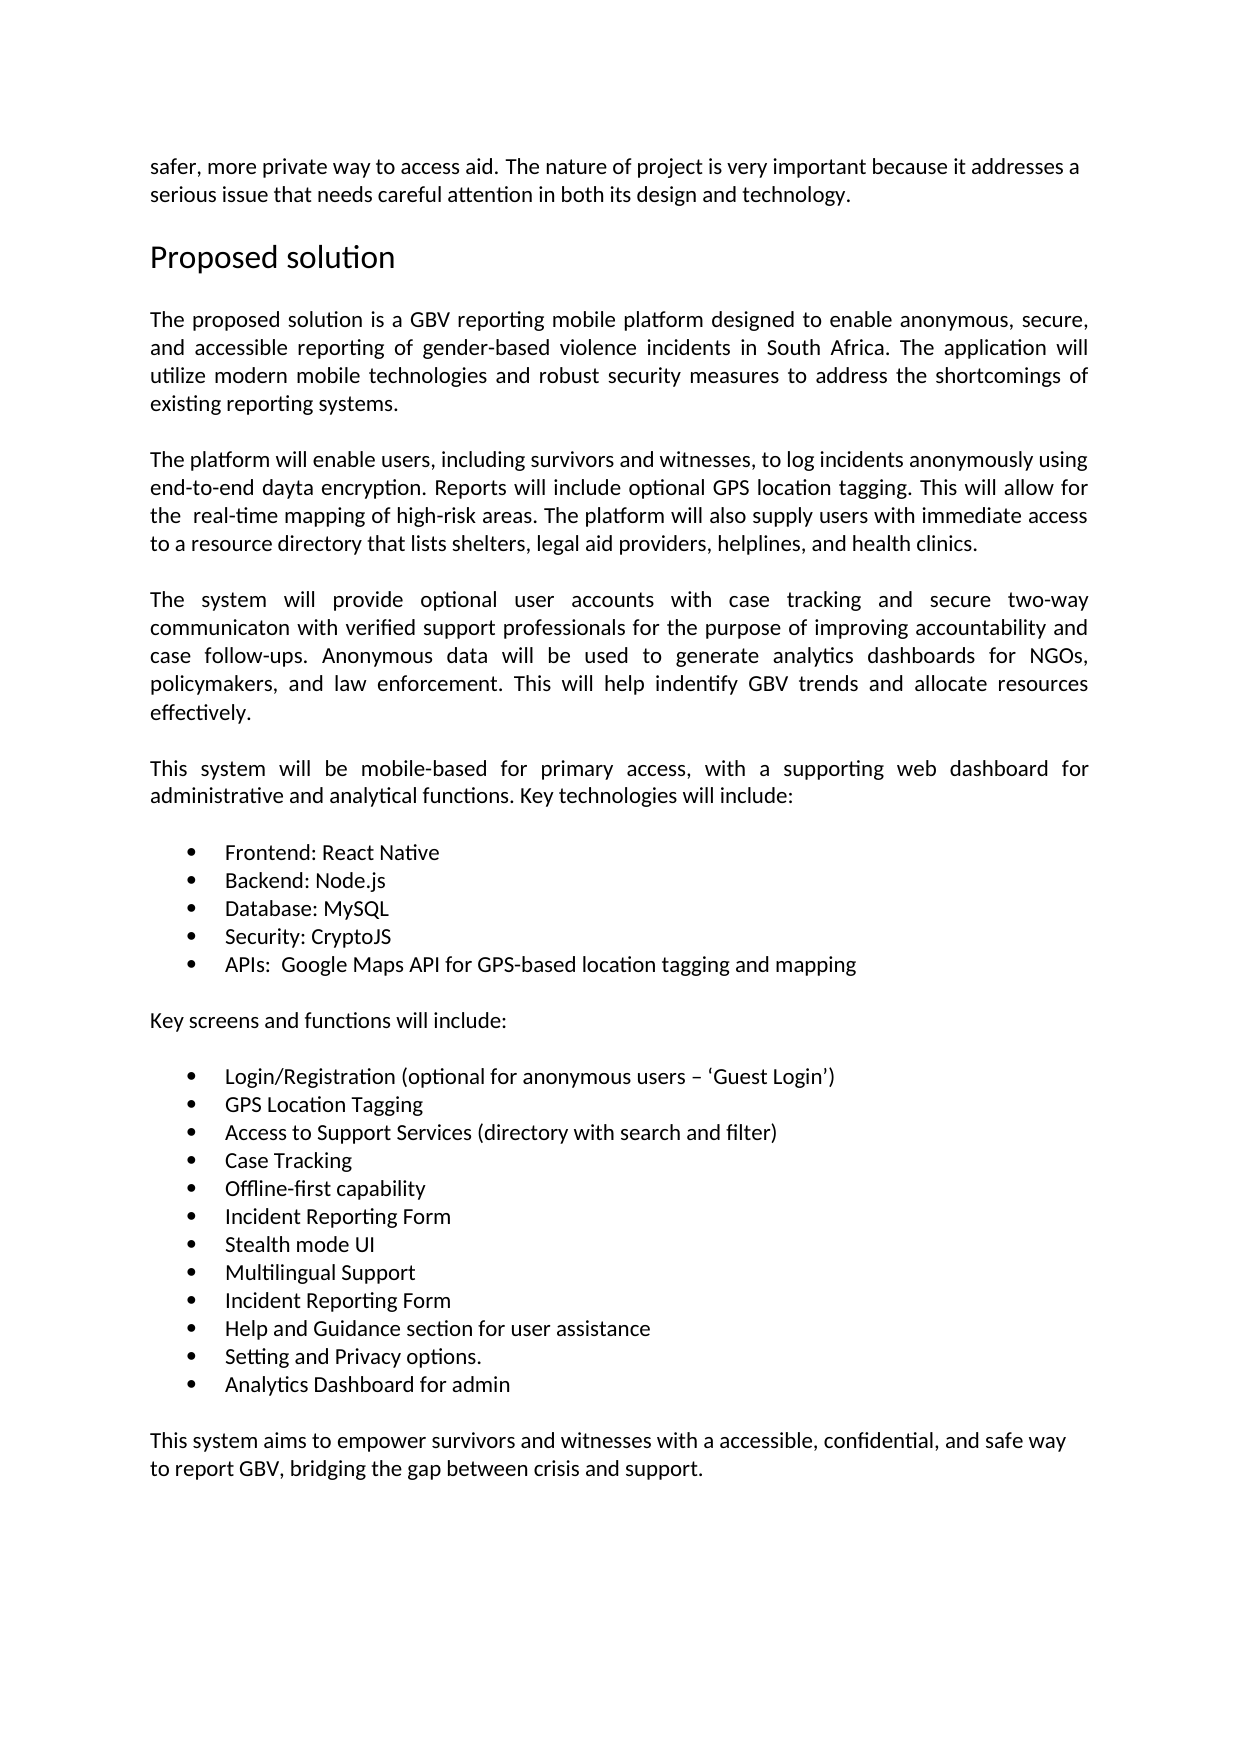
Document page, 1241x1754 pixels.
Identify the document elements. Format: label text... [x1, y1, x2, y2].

list Setting and Privacy options. [187, 1342, 1090, 1370]
list Analytics Dashboard for admin [187, 1370, 1090, 1398]
list Database: MySQL [187, 894, 1090, 922]
list Access to Support Services (directory with search and filter) [187, 1118, 1090, 1146]
text The platform will enable users, including survivors and witnesses, to log incidents anonymously using end-to-end dayta encryption. Reports will include optional GPS location tagging. This will allow for the real-time mapping of high-risk areas. The platform will also supply users with immediate access to a resource directory that lists shelters, legal aid providers, helplines, and health clinics. [150, 445, 1090, 557]
text This system aims to empower survivors and witnesses with a accessible, confidential, and safe way to report GBV, bridging the gap between crisis and support. [150, 1426, 1090, 1482]
list Incident Reporting Form [187, 1202, 1090, 1230]
list Security: CryptoJS [187, 922, 1090, 950]
list Case Tracking [187, 1146, 1090, 1174]
list Login/Registration (optional for anonymous users – ‘Guest Login’) [187, 1062, 1090, 1090]
list APIs: Google Maps API for GPS-based location tagging and mapping [187, 950, 1090, 978]
list Frontend: React Native [187, 838, 1090, 866]
text The system will provide optional user accounts with case tracking and secure two-way communicaton with verified support professionals for the purpose of improving accountability and case follow-ups. Anonymous data will be used to generate analytics dashboards for NGOs, policymakers, and law enforcement. This will help indentify GBV trends and allocate resources effectively. [150, 586, 1090, 726]
list Multilingual Support [187, 1258, 1090, 1286]
list GPS Location Tagging [187, 1090, 1090, 1118]
list Incident Reporting Form [187, 1286, 1090, 1314]
list Backend: Node.js [187, 866, 1090, 894]
text Proposed solution [150, 237, 1090, 277]
list Help and Guidance section for user assistance [187, 1314, 1090, 1342]
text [150, 150, 1090, 208]
text The proposed solution is a GBV reporting mobile platform designed to enable anonymous, secure, and accessible reporting of gender-based violence incidents in South Africa. The application will utilize modern mobile technologies and robust security measures to address the shortcomings of existing reporting systems. [150, 305, 1090, 417]
list Offline-first capability [187, 1174, 1090, 1202]
text This system will be mobile-based for primary access, with a supporting web dashboard for administrative and analytical functions. Key technologies will include: [150, 754, 1090, 810]
text Key screens and functions will include: [150, 1006, 1090, 1034]
list Stealth mode UI [187, 1230, 1090, 1258]
